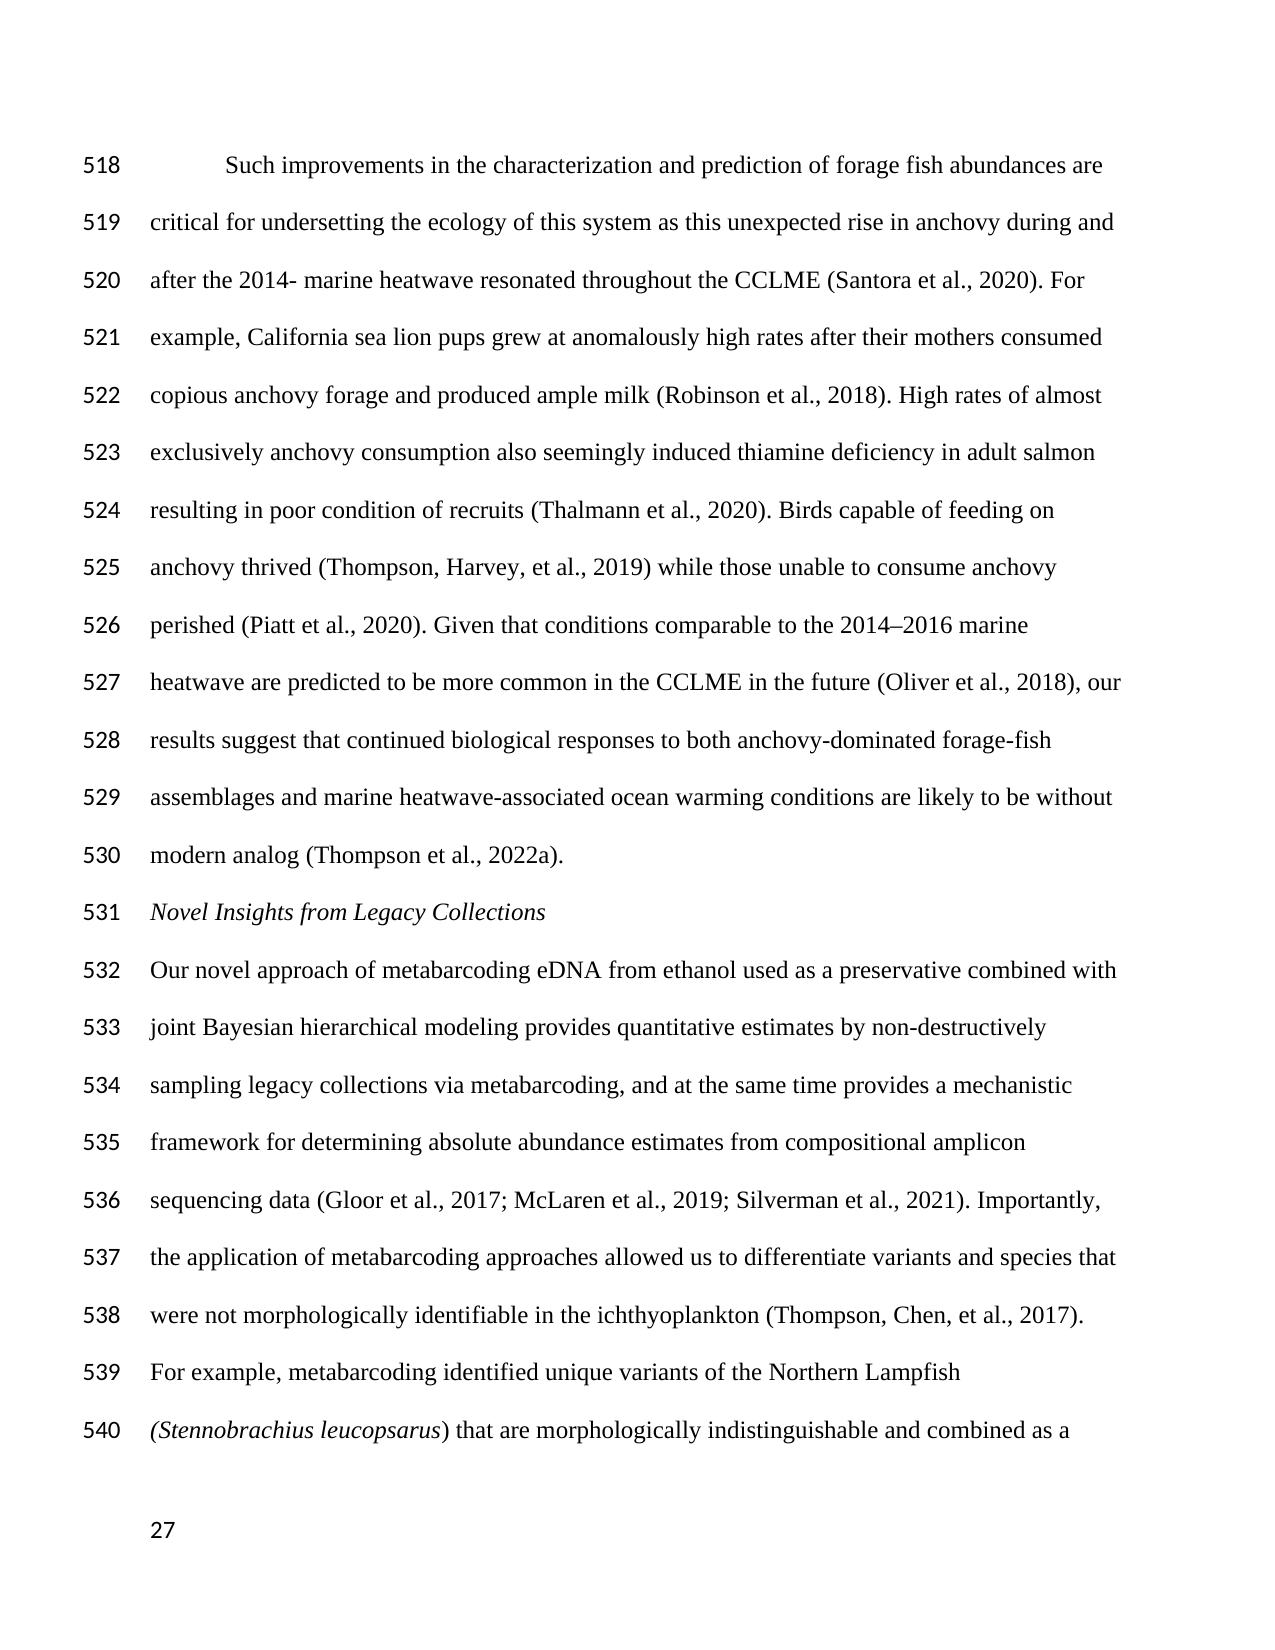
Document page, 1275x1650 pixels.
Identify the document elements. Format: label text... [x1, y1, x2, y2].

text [150, 955, 1125, 1444]
text Such improvements in the characterization and prediction of forage fish abundances are critical for undersetting the ecology of this system as this unexpected rise in anchovy during and after the 2014- marine heatwave resonated throughout the CCLME . For example, California sea lion pups grew at anomalously high rates after their mothers consumed copious anchovy forage and produced ample milk . High rates of almost exclusively anchovy consumption also seemingly induced thiamine deficiency in adult salmon resulting in poor condition of recruits . Birds capable of feeding on anchovy thrived while those unable to consume anchovy perished . Given that conditions comparable to the 2014–2016 marine heatwave are predicted to be more common in the CCLME in the future , our results suggest that continued biological responses to both anchovy-dominated forage-fish assemblages and marine heatwave-associated ocean warming conditions are likely to be without modern analog . [150, 150, 1125, 869]
text Novel Insights from Legacy Collections [150, 897, 1125, 926]
